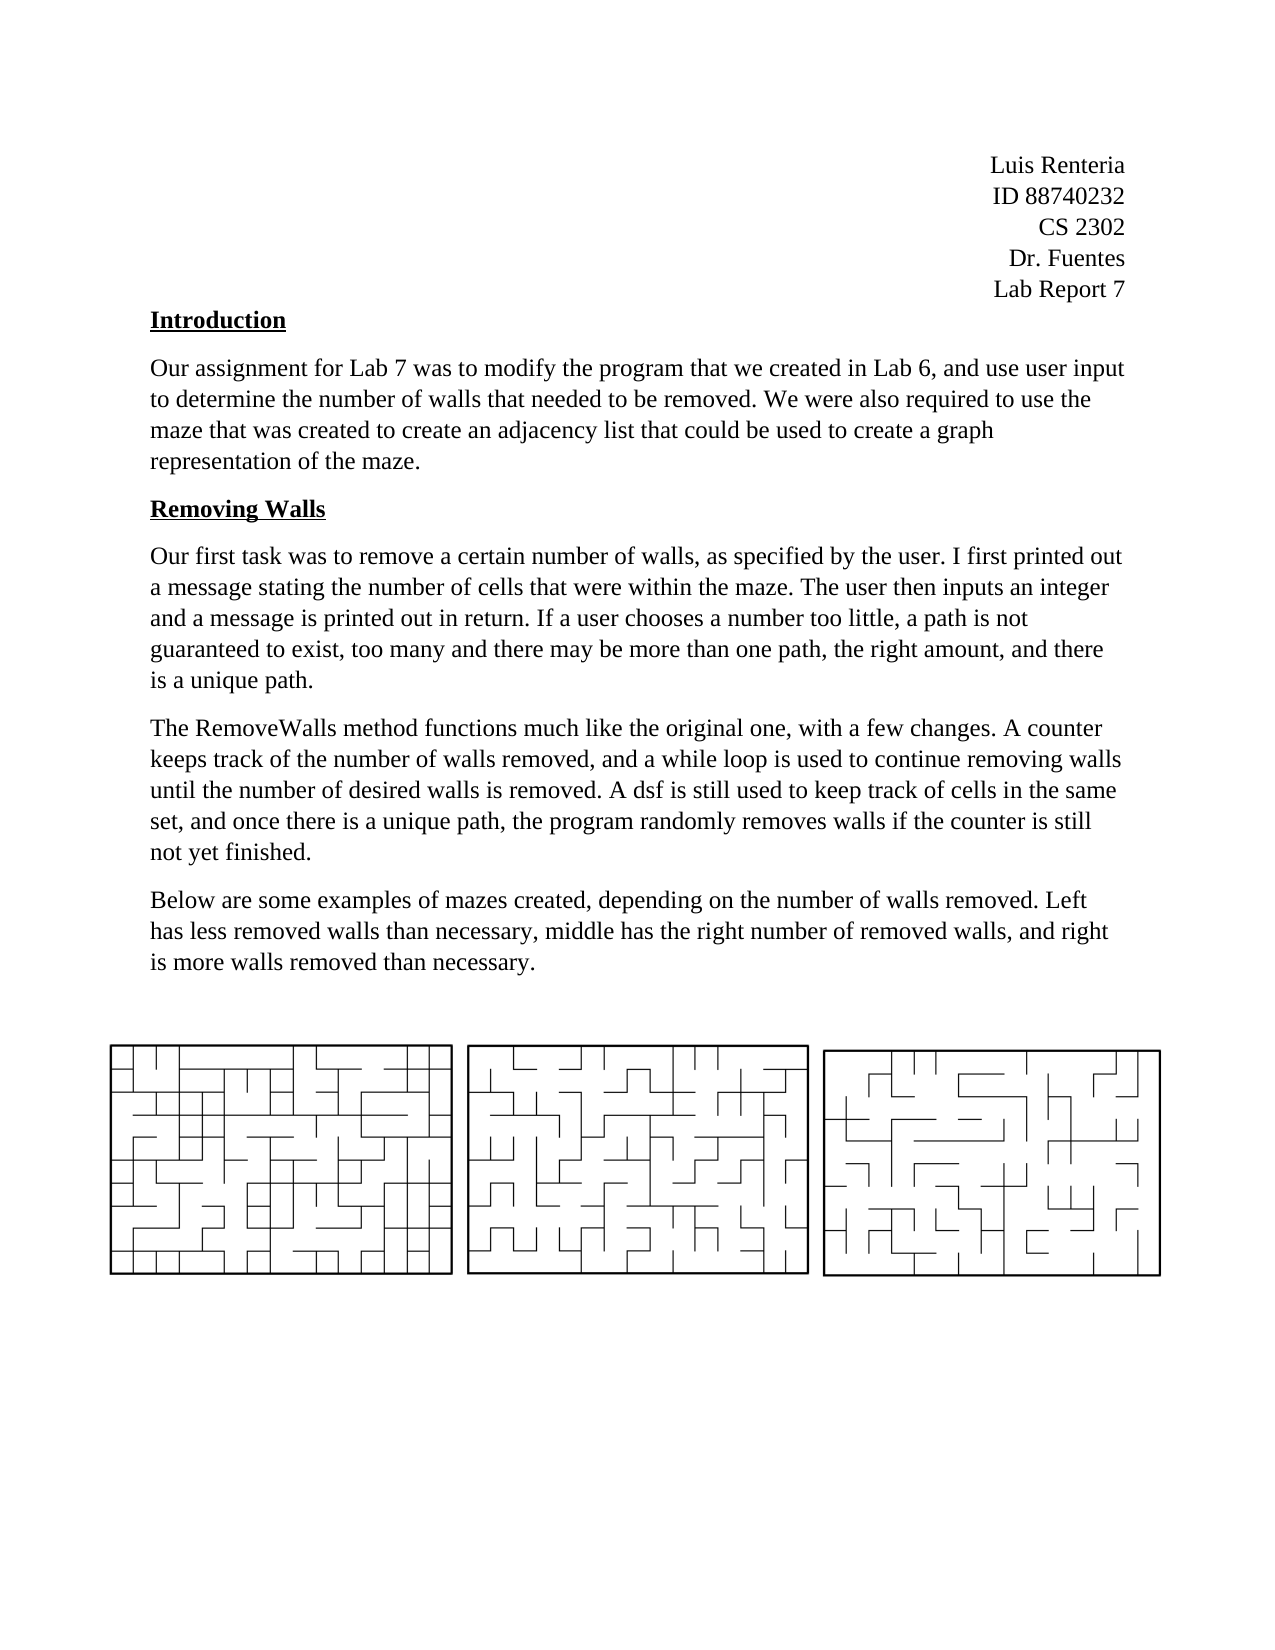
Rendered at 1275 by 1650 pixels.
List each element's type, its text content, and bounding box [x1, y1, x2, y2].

text Lab Report 7 [150, 274, 1125, 303]
text The RemoveWalls method functions much like the original one, with a few changes. A counter keeps track of the number of walls removed, and a while loop is used to continue removing walls until the number of desired walls is removed. A dsf is still used to keep track of cells in the same set, and once there is a unique path, the program randomly removes walls if the counter is still not yet finished. [150, 713, 1125, 866]
text Our first task was to remove a certain number of walls, as specified by the user. I first printed out a message stating the number of cells that were within the maze. The user then inputs an integer and a message is printed out in return. If a user chooses a number too little, a path is not guaranteed to exist, too many and there may be more than one path, the right amount, and there is a unique path. [150, 541, 1125, 694]
text Our assignment for Lab 7 was to modify the program that we created in Lab 6, and use user input to determine the number of walls that needed to be removed. We were also required to use the maze that was created to create an adjacency list that could be used to create a graph representation of the maze. [150, 353, 1125, 475]
text CS 2302 [150, 212, 1125, 241]
text Below are some examples of mazes created, depending on the number of walls removed. Left has less removed walls than necessary, middle has the right number of removed walls, and right is more walls removed than necessary. [150, 885, 1125, 976]
text Removing Walls [150, 494, 1125, 522]
text Introduction [150, 305, 1125, 334]
picture [105, 1044, 454, 1279]
picture [465, 1044, 810, 1276]
text Dr. Fuentes [150, 243, 1125, 272]
text Luis Renteria [150, 150, 1125, 179]
text ID 88740232 [150, 181, 1125, 210]
picture [818, 1044, 1162, 1281]
